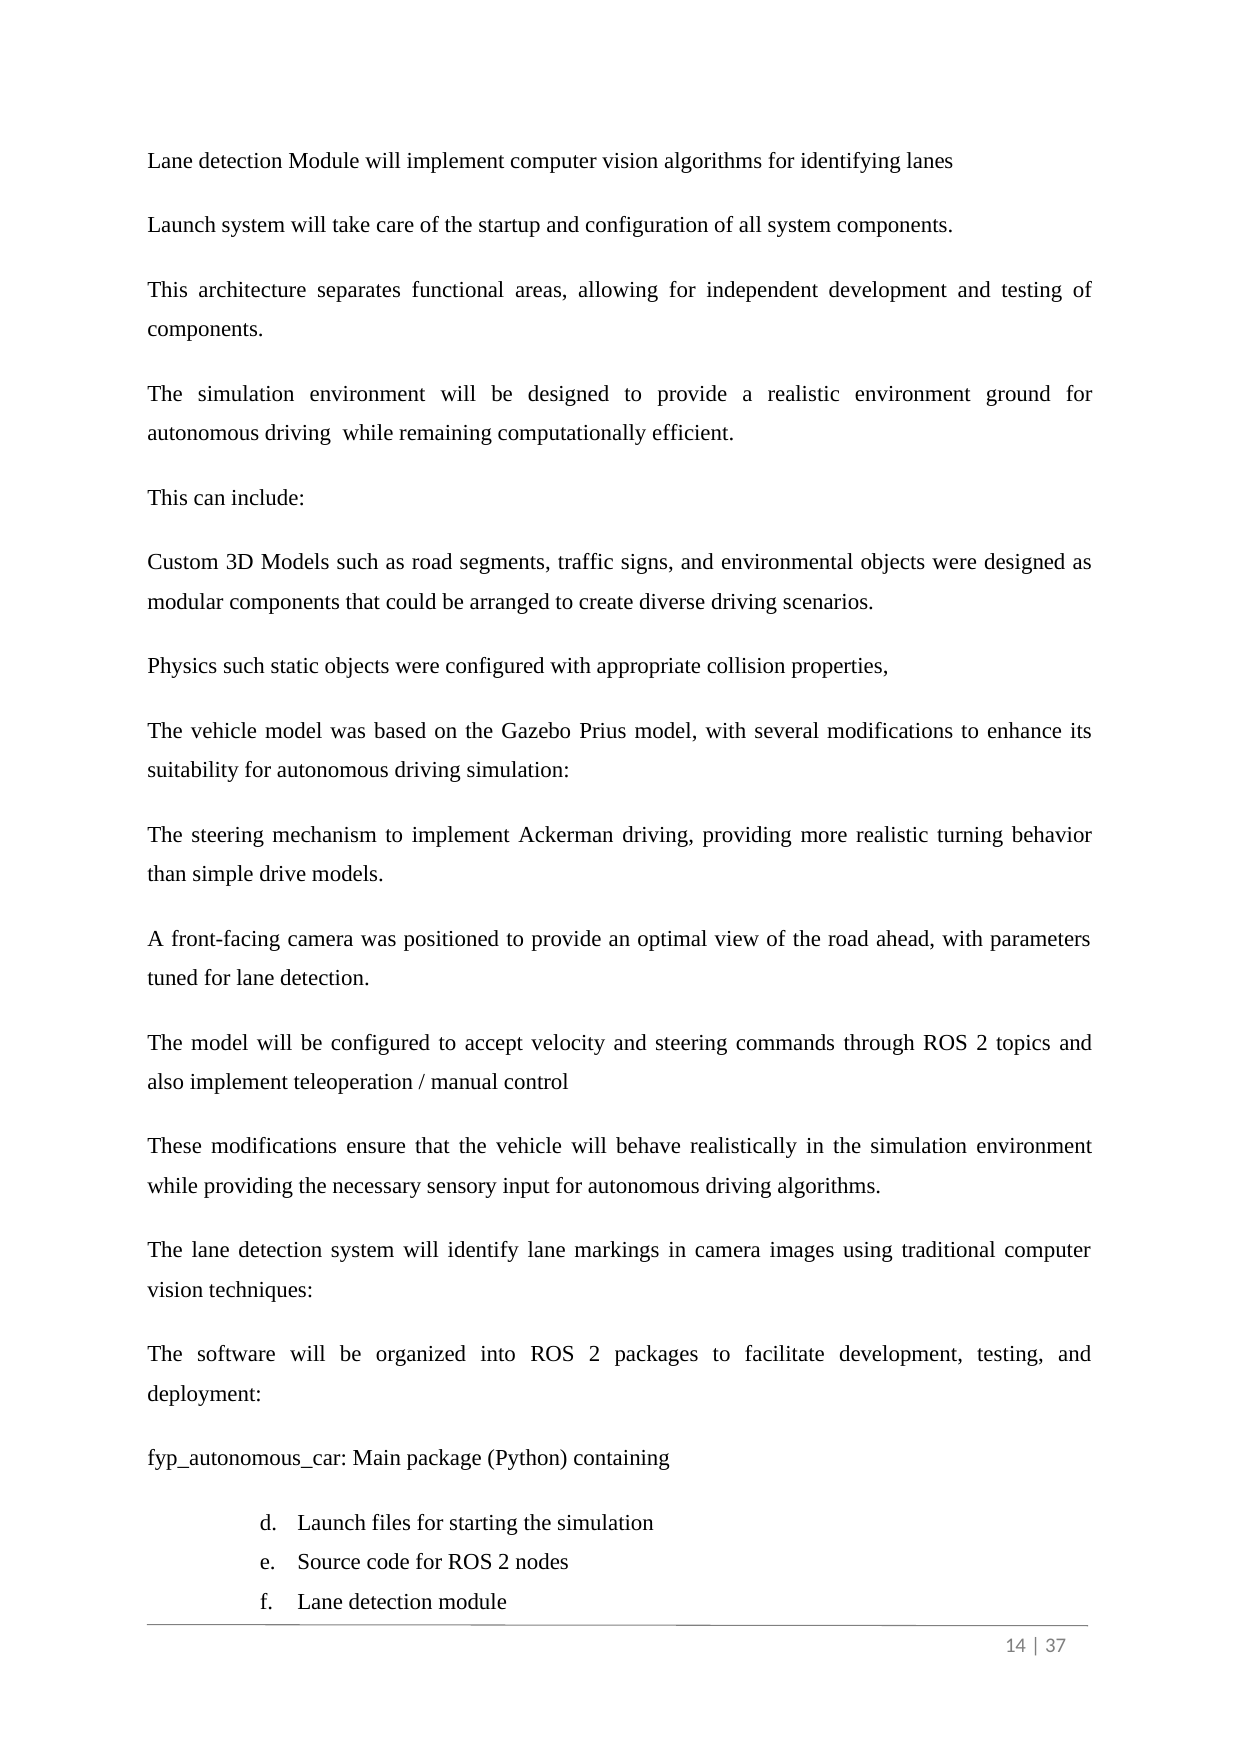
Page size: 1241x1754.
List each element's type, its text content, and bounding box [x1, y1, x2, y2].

text These modifications ensure that the vehicle will behave realistically in the simulation environment while providing the necessary sensory input for autonomous driving algorithms. [147, 1133, 1093, 1198]
text The model will be configured to accept velocity and steering commands through ROS 2 topics and also implement teleoperation / manual control [147, 1029, 1093, 1094]
text The steering mechanism to implement Ackerman driving, providing more realistic turning behavior than simple drive models. [147, 821, 1093, 887]
list Launch files for starting the simulation [259, 1509, 1093, 1535]
text The software will be organized into ROS 2 packages to facilitate development, testing, and deployment: [147, 1341, 1093, 1406]
text fyp_autonomous_car: Main package (Python) containing [147, 1444, 1093, 1471]
text The simulation environment will be designed to provide a realistic environment ground for autonomous driving while remaining computationally efficient. [147, 380, 1093, 446]
list Source code for ROS 2 nodes [259, 1548, 1093, 1575]
text Launch system will take care of the startup and configuration of all system components. [147, 211, 1093, 238]
text The vehicle model was based on the Gazebo Prius model, with several modifications to enhance its suitability for autonomous driving simulation: [147, 717, 1093, 783]
text Custom 3D Models such as road segments, traffic signs, and environmental objects were designed as modular components that could be arranged to create diverse driving scenarios. [147, 548, 1093, 614]
text This architecture separates functional areas, allowing for independent development and testing of components. [147, 276, 1093, 342]
text Lane detection Module will implement computer vision algorithms for identifying lanes [147, 147, 1093, 173]
text A front-facing camera was positioned to provide an optimal view of the road ahead, with parameters tuned for lane detection. [147, 925, 1093, 991]
text This can include: [147, 484, 1093, 510]
text The lane detection system will identify lane markings in camera images using traditional computer vision techniques: [147, 1237, 1093, 1302]
list Lane detection module [259, 1588, 1093, 1614]
text Physics such static objects were configured with appropriate collision properties, [147, 652, 1093, 679]
